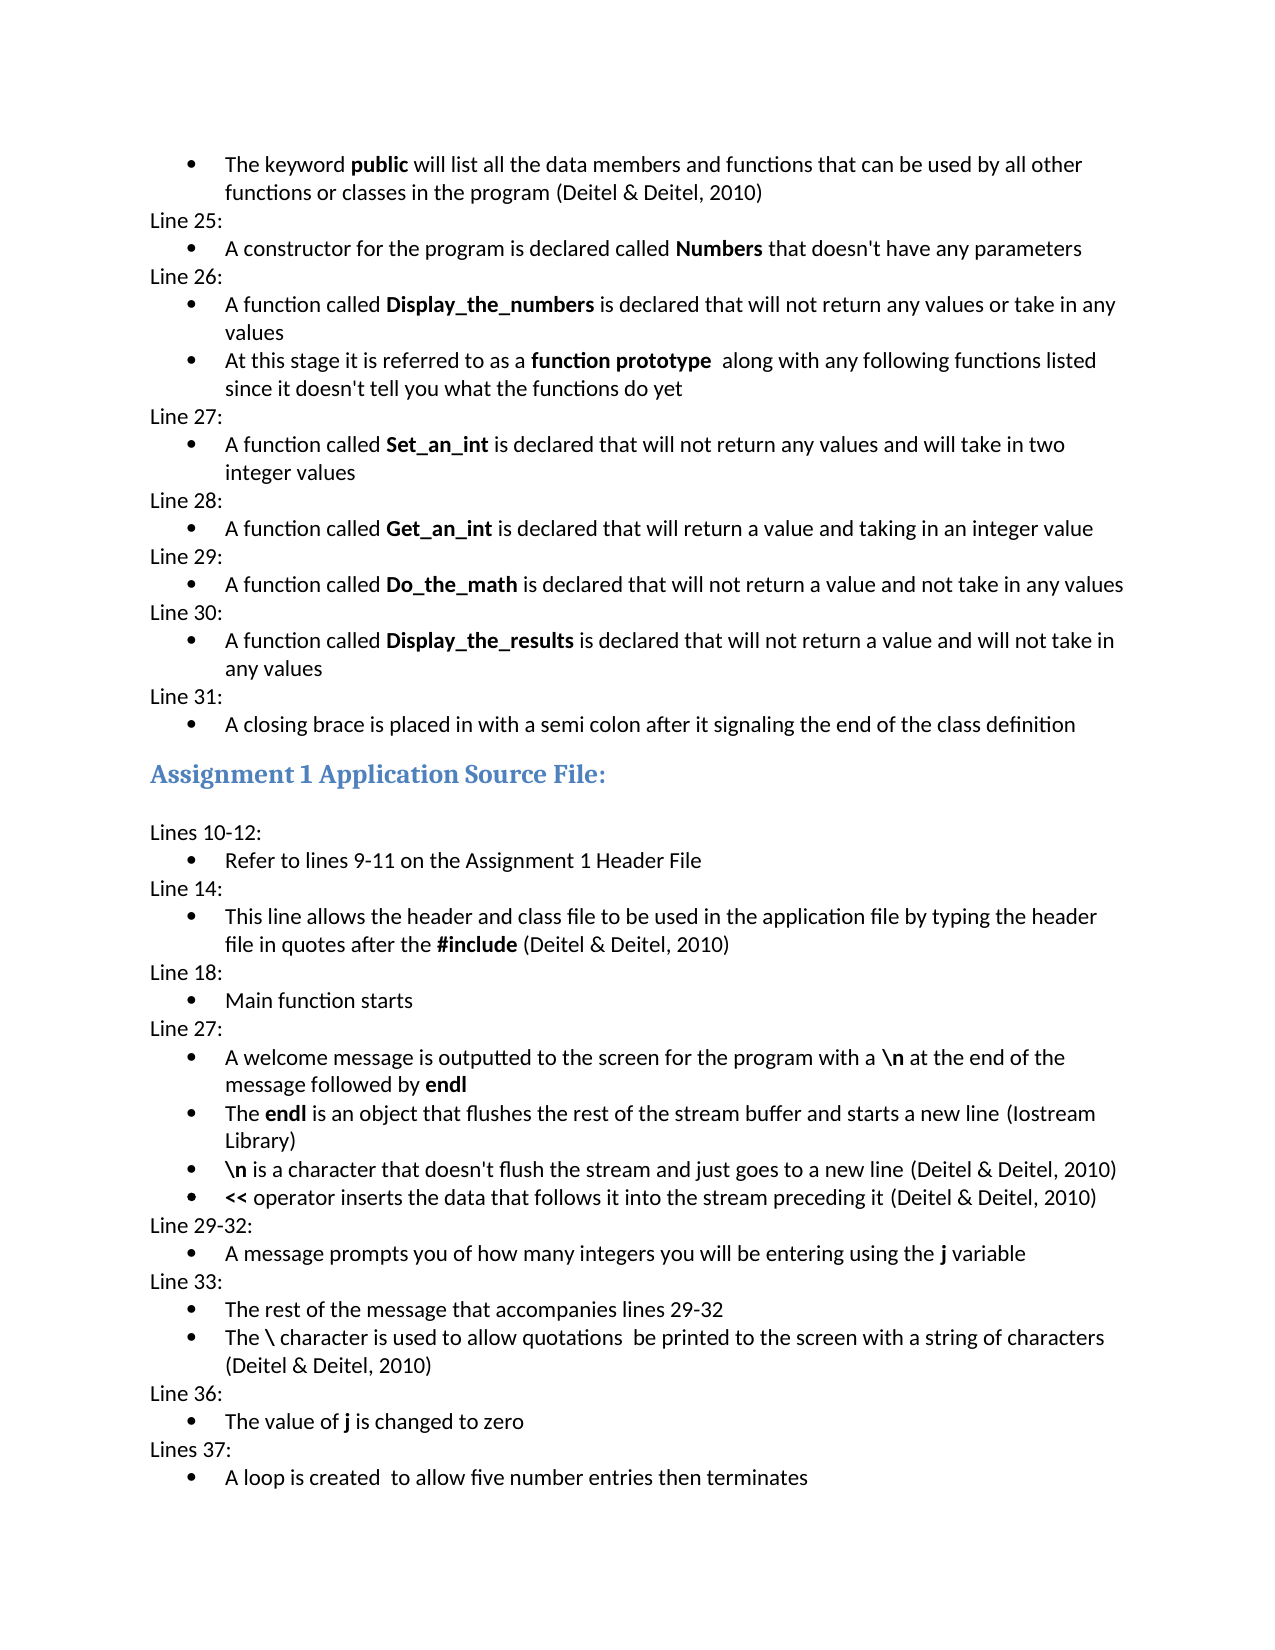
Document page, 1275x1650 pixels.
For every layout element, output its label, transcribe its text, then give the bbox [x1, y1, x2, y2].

subtitle Assignment 1 Application Source File: [150, 759, 1125, 790]
text Line 30: [150, 598, 1125, 626]
list A message prompts you of how many integers you will be entering using the j variable [187, 1239, 1125, 1267]
list Main function starts [187, 987, 1125, 1014]
text Line 26: [150, 262, 1125, 290]
text Line 36: [150, 1379, 1125, 1407]
list \n is a character that doesn't flush the stream and just goes to a new line [187, 1155, 1125, 1183]
text Line 31: [150, 682, 1125, 710]
list The value of j is changed to zero [187, 1407, 1125, 1435]
list At this stage it is referred to as a function prototype along with any following functions listed since it doesn't tell you what the functions do yet [187, 346, 1125, 402]
text Line 33: [150, 1267, 1125, 1295]
list A function called Set_an_int is declared that will not return any values and will take in two integer values [187, 430, 1125, 486]
text Line 27: [150, 402, 1125, 430]
list This line allows the header and class file to be used in the application file by typing the header file in quotes after the #include [187, 902, 1125, 958]
list A function called Display_the_results is declared that will not return a value and will not take in any values [187, 626, 1125, 682]
text Line 28: [150, 486, 1125, 514]
list A function called Do_the_math is declared that will not return a value and not take in any values [187, 570, 1125, 598]
list A welcome message is outputted to the screen for the program with a \n at the end of the message followed by endl [187, 1043, 1125, 1099]
list The \ character is used to allow quotations be printed to the screen with a string of characters [187, 1323, 1125, 1379]
text Line 25: [150, 206, 1125, 234]
text Line 18: [150, 958, 1125, 987]
list The rest of the message that accompanies lines 29-32 [187, 1295, 1125, 1323]
list The keyword public will list all the data members and functions that can be used by all other functions or classes in the program [187, 150, 1125, 206]
text Line 29-32: [150, 1211, 1125, 1239]
list The endl is an object that flushes the rest of the stream buffer and starts a new line [187, 1099, 1125, 1155]
text Line 29: [150, 542, 1125, 570]
text Line 14: [150, 874, 1125, 902]
list A loop is created to allow five number entries then terminates [187, 1463, 1125, 1491]
list A constructor for the program is declared called Numbers that doesn't have any parameters [187, 234, 1125, 262]
list A closing brace is placed in with a semi colon after it signaling the end of the class definition [187, 710, 1125, 738]
text Lines 37: [150, 1435, 1125, 1463]
list Refer to lines 9-11 on the Assignment 1 Header File [187, 846, 1125, 874]
text Line 27: [150, 1014, 1125, 1043]
list A function called Get_an_int is declared that will return a value and taking in an integer value [187, 514, 1125, 542]
text Lines 10-12: [150, 818, 1125, 846]
list << operator inserts the data that follows it into the stream preceding it [885, 1183, 1125, 1211]
list A function called Display_the_numbers is declared that will not return any values or take in any values [187, 290, 1125, 346]
